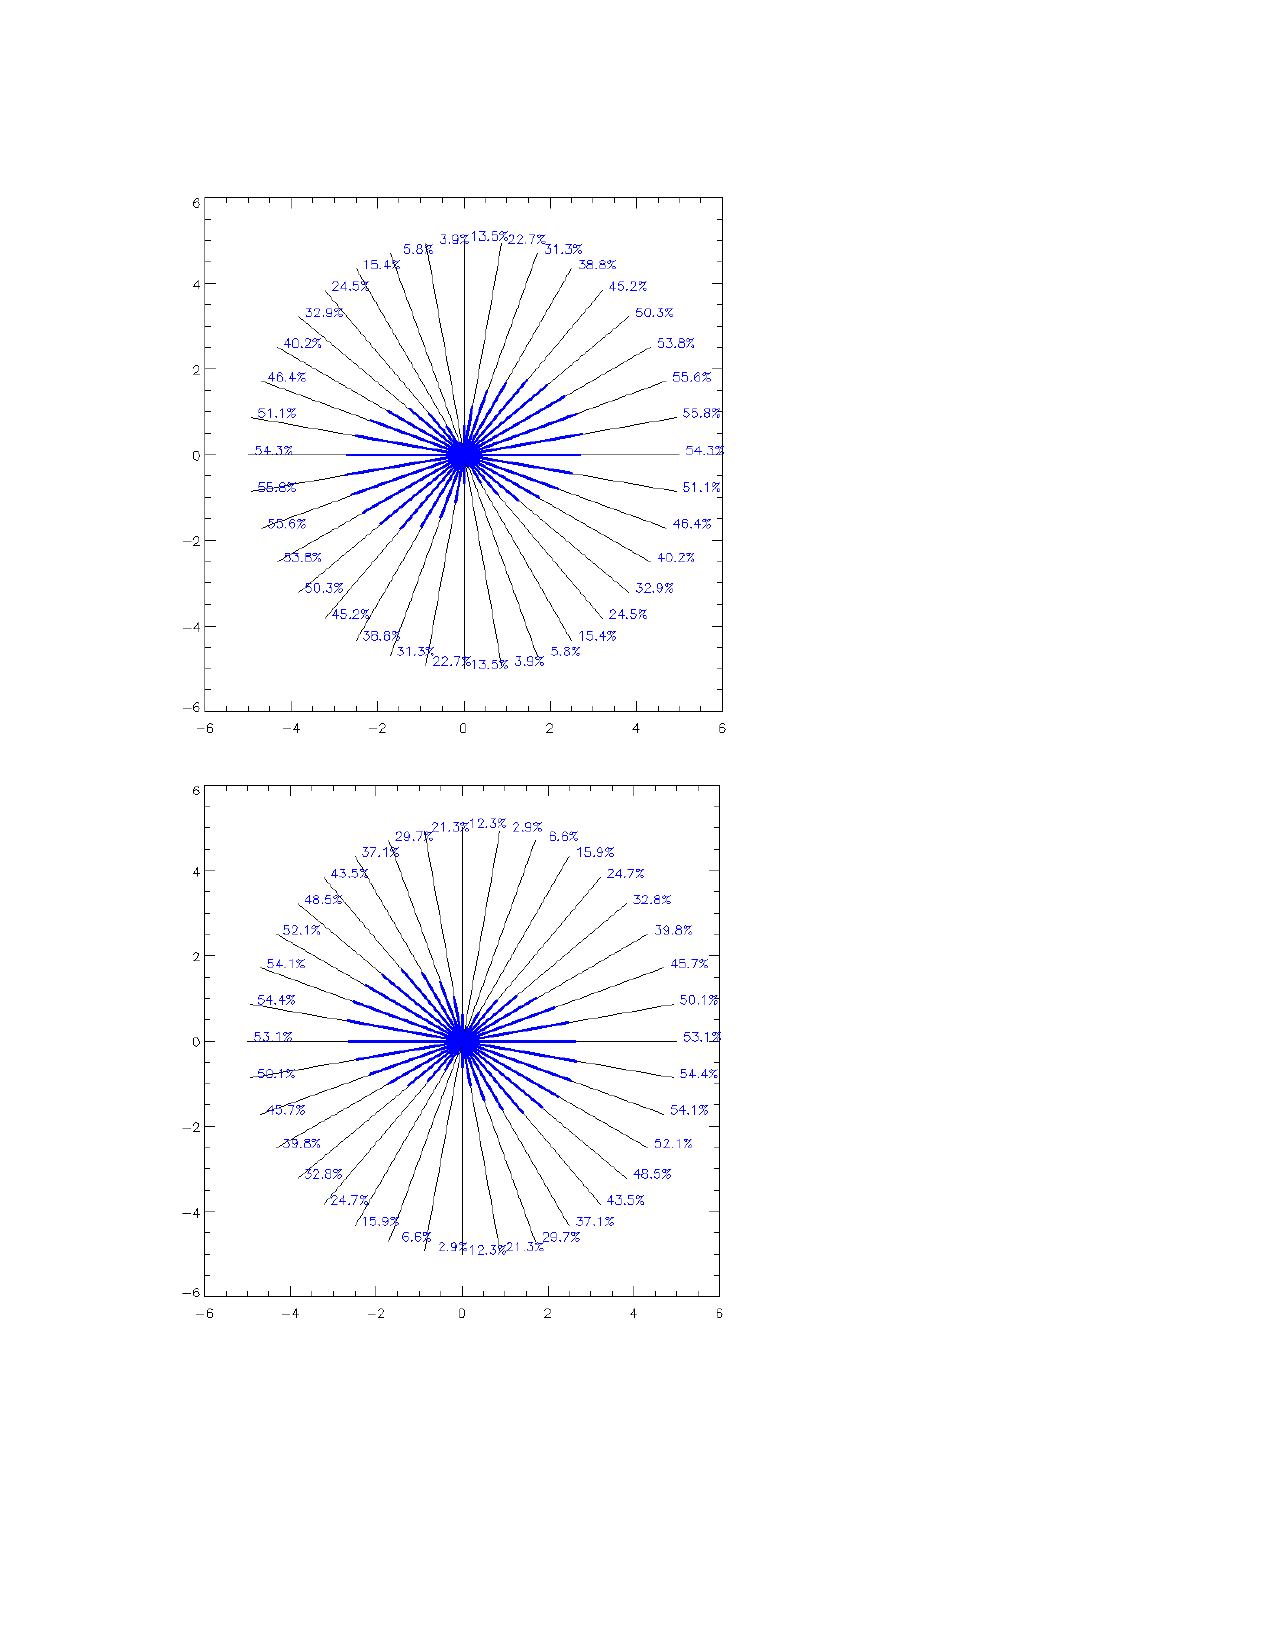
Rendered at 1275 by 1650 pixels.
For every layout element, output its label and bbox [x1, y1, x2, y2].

picture [150, 150, 736, 1336]
